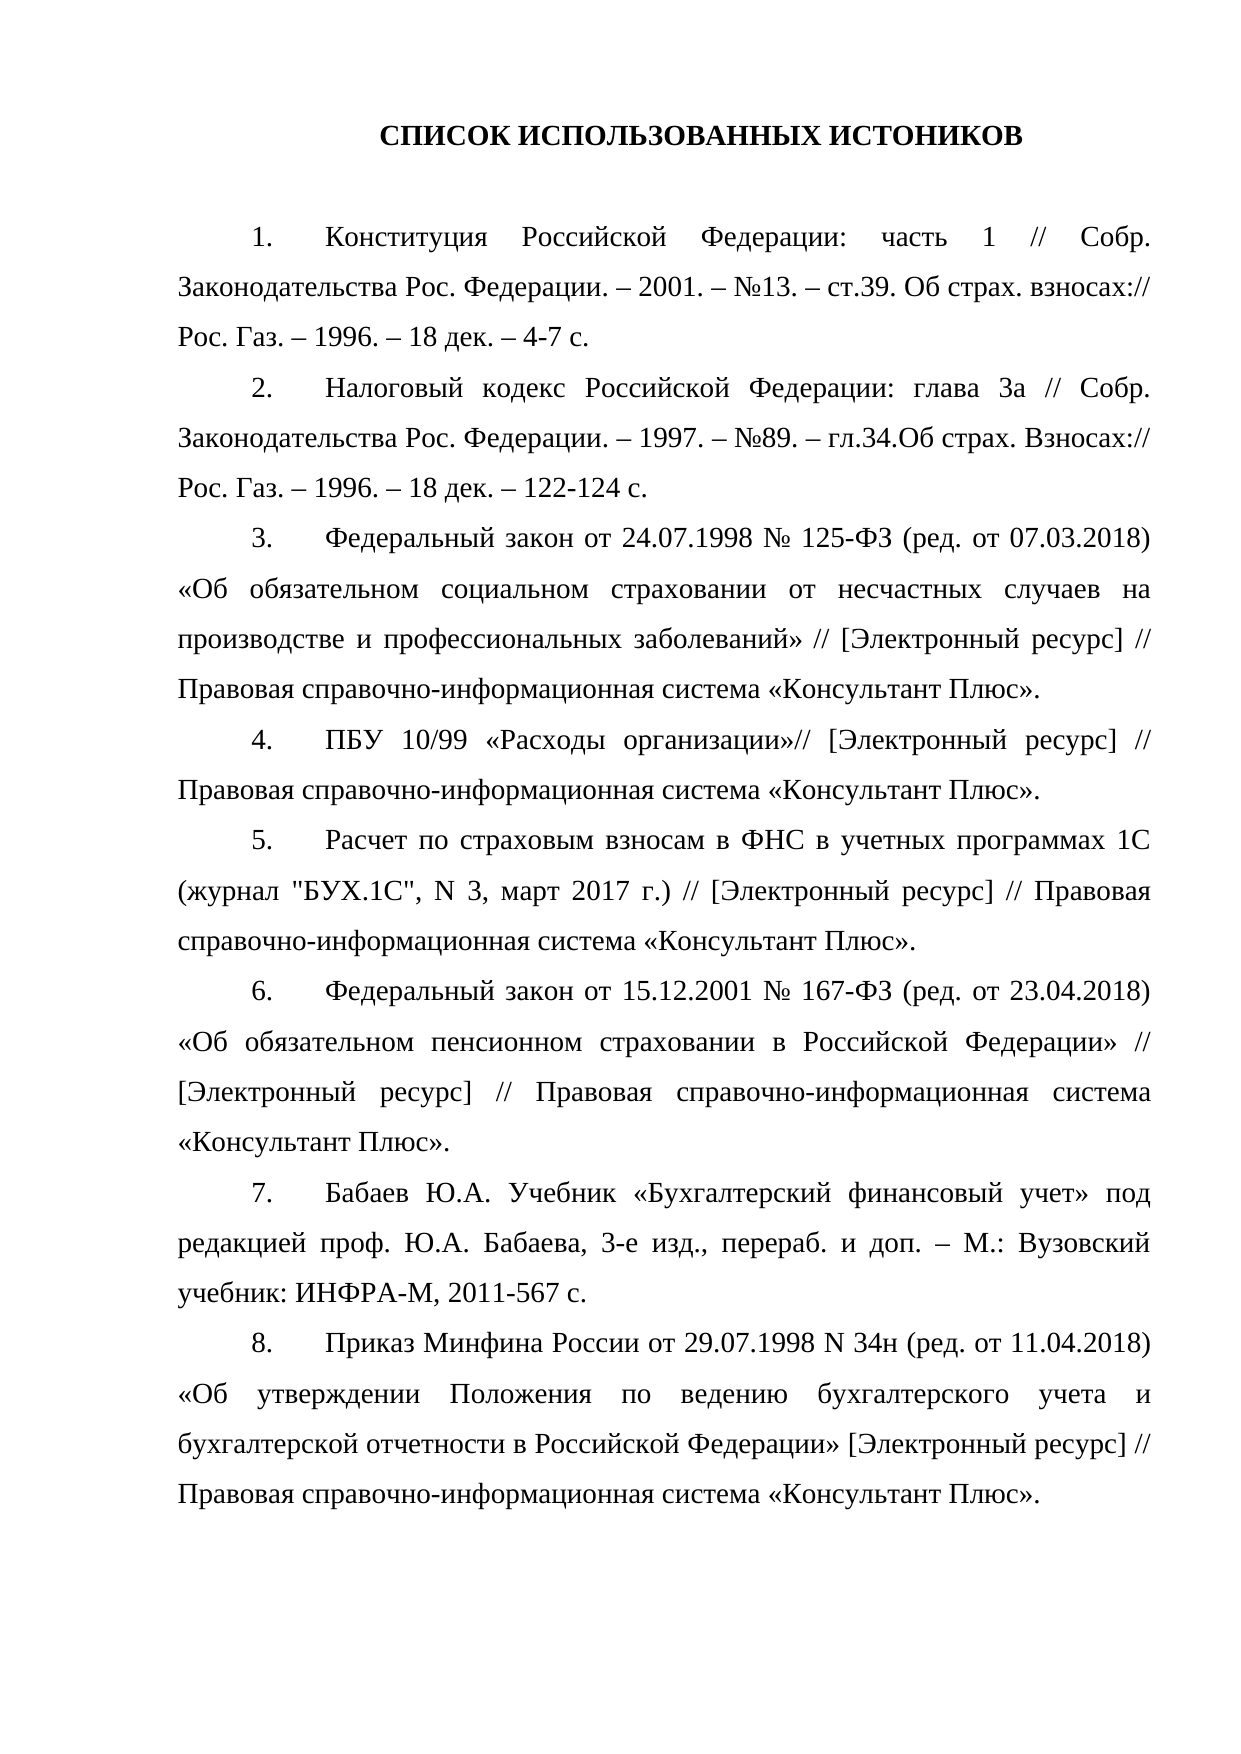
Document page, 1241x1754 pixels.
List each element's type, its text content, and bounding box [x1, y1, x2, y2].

list Расчет по страховым взносам в ФНС в учетных программах 1С (журнал "БУХ.1С", N 3, март 2017 г.) // [Электронный ресурс] // Правовая справочно-информационная система «Консультант Плюс». [177, 822, 1152, 957]
text СПИСОК ИСПОЛЬЗОВАННЫХ ИСТОНИКОВ [177, 118, 1152, 152]
list Бабаев Ю.А. Учебник «Бухгалтерский финансовый учет» под редакцией проф. Ю.А. Бабаева, 3-е изд., перераб. и доп. – М.: Вузовский учебник: ИНФРА-М, 2011-567 с. [177, 1175, 1152, 1309]
list Федеральный закон от 15.12.2001 № 167-ФЗ (ред. от 23.04.2018) «Об обязательном пенсионном страховании в Российской Федерации» // [Электронный ресурс] // Правовая справочно-информационная система «Консультант Плюс». [177, 973, 1152, 1158]
list ПБУ 10/99 «Расходы организации»// [Электронный ресурс] // Правовая справочно-информационная система «Консультант Плюс». [177, 722, 1152, 806]
list Федеральный закон от 24.07.1998 № 125-ФЗ (ред. от 07.03.2018) «Об обязательном социальном страховании от несчастных случаев на производстве и профессиональных заболеваний» // [Электронный ресурс] // Правовая справочно-информационная система «Консультант Плюс». [177, 521, 1152, 705]
list Налоговый кодекс Российской Федерации: глава 3а // Собр. Законодательства Рос. Федерации. – 1997. – №89. – гл.34.Об страх. Взносах:// Рос. Газ. – 1996. – 18 дек. – 122-124 с. [177, 370, 1152, 504]
list Приказ Минфина России от 29.07.1998 N 34н (ред. от 11.04.2018) «Об утверждении Положения по ведению бухгалтерского учета и бухгалтерской отчетности в Российской Федерации» [Электронный ресурс] // Правовая справочно-информационная система «Консультант Плюс». [177, 1326, 1152, 1510]
list Конституция Российской Федерации: часть 1 // Собр. Законодательства Рос. Федерации. – 2001. – №13. – ст.39. Об страх. взносах:// Рос. Газ. – 1996. – 18 дек. – 4-7 с. [177, 219, 1152, 353]
